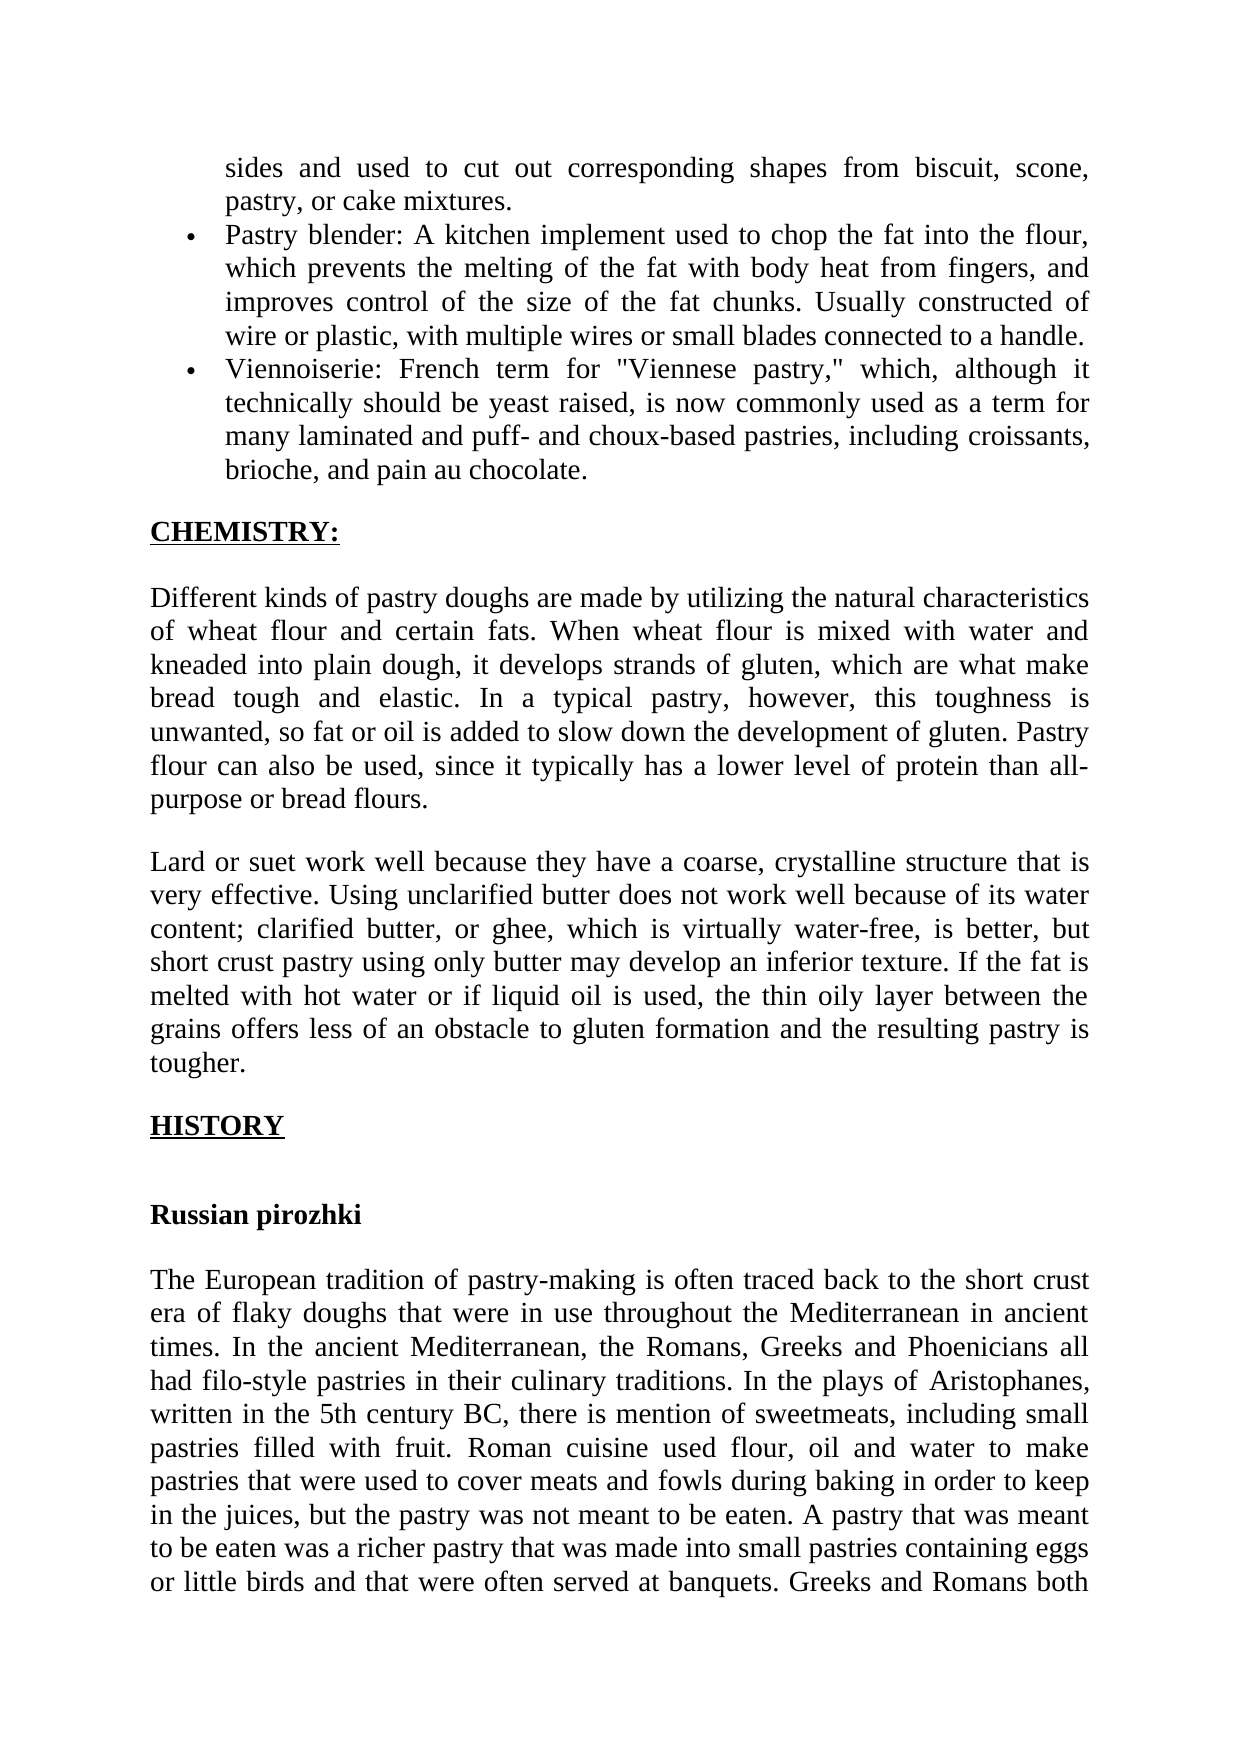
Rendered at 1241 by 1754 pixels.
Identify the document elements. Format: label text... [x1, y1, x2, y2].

text Different kinds of pastry doughs are made by utilizing the natural characteristics of wheat flour and certain fats. When wheat flour is mixed with water and kneaded into plain dough, it develops strands of gluten, which are what make bread tough and elastic. In a typical pastry, however, this toughness is unwanted, so fat or oil is added to slow down the development of gluten. Pastry flour can also be used, since it typically has a lower level of protein than all-purpose or bread flours. [150, 580, 1090, 815]
list Viennoiserie: French term for "Viennese pastry," which, although it technically should be yeast raised, is now commonly used as a term for many laminated and puff- and choux-based pastries, including croissants, brioche, and pain au chocolate. [187, 351, 1090, 485]
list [187, 150, 1090, 217]
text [150, 1262, 1090, 1597]
list Pastry blender: A kitchen implement used to chop the fat into the flour, which prevents the melting of the fat with body heat from fingers, and improves control of the size of the fat chunks. Usually constructed of wire or plastic, with multiple wires or small blades connected to a handle. [187, 217, 1090, 351]
subtitle CHEMISTRY: [150, 514, 1090, 548]
subtitle HISTORY [150, 1108, 1090, 1141]
text Russian pirozhki [150, 1197, 1090, 1230]
text Lard or suet work well because they have a coarse, crystalline structure that is very effective. Using unclarified butter does not work well because of its water content; clarified butter, or ghee, which is virtually water-free, is better, but short crust pastry using only butter may develop an inferior texture. If the fat is melted with hot water or if liquid oil is used, the thin oily layer between the grains offers less of an obstacle to gluten formation and the resulting pastry is tougher. [150, 844, 1090, 1079]
